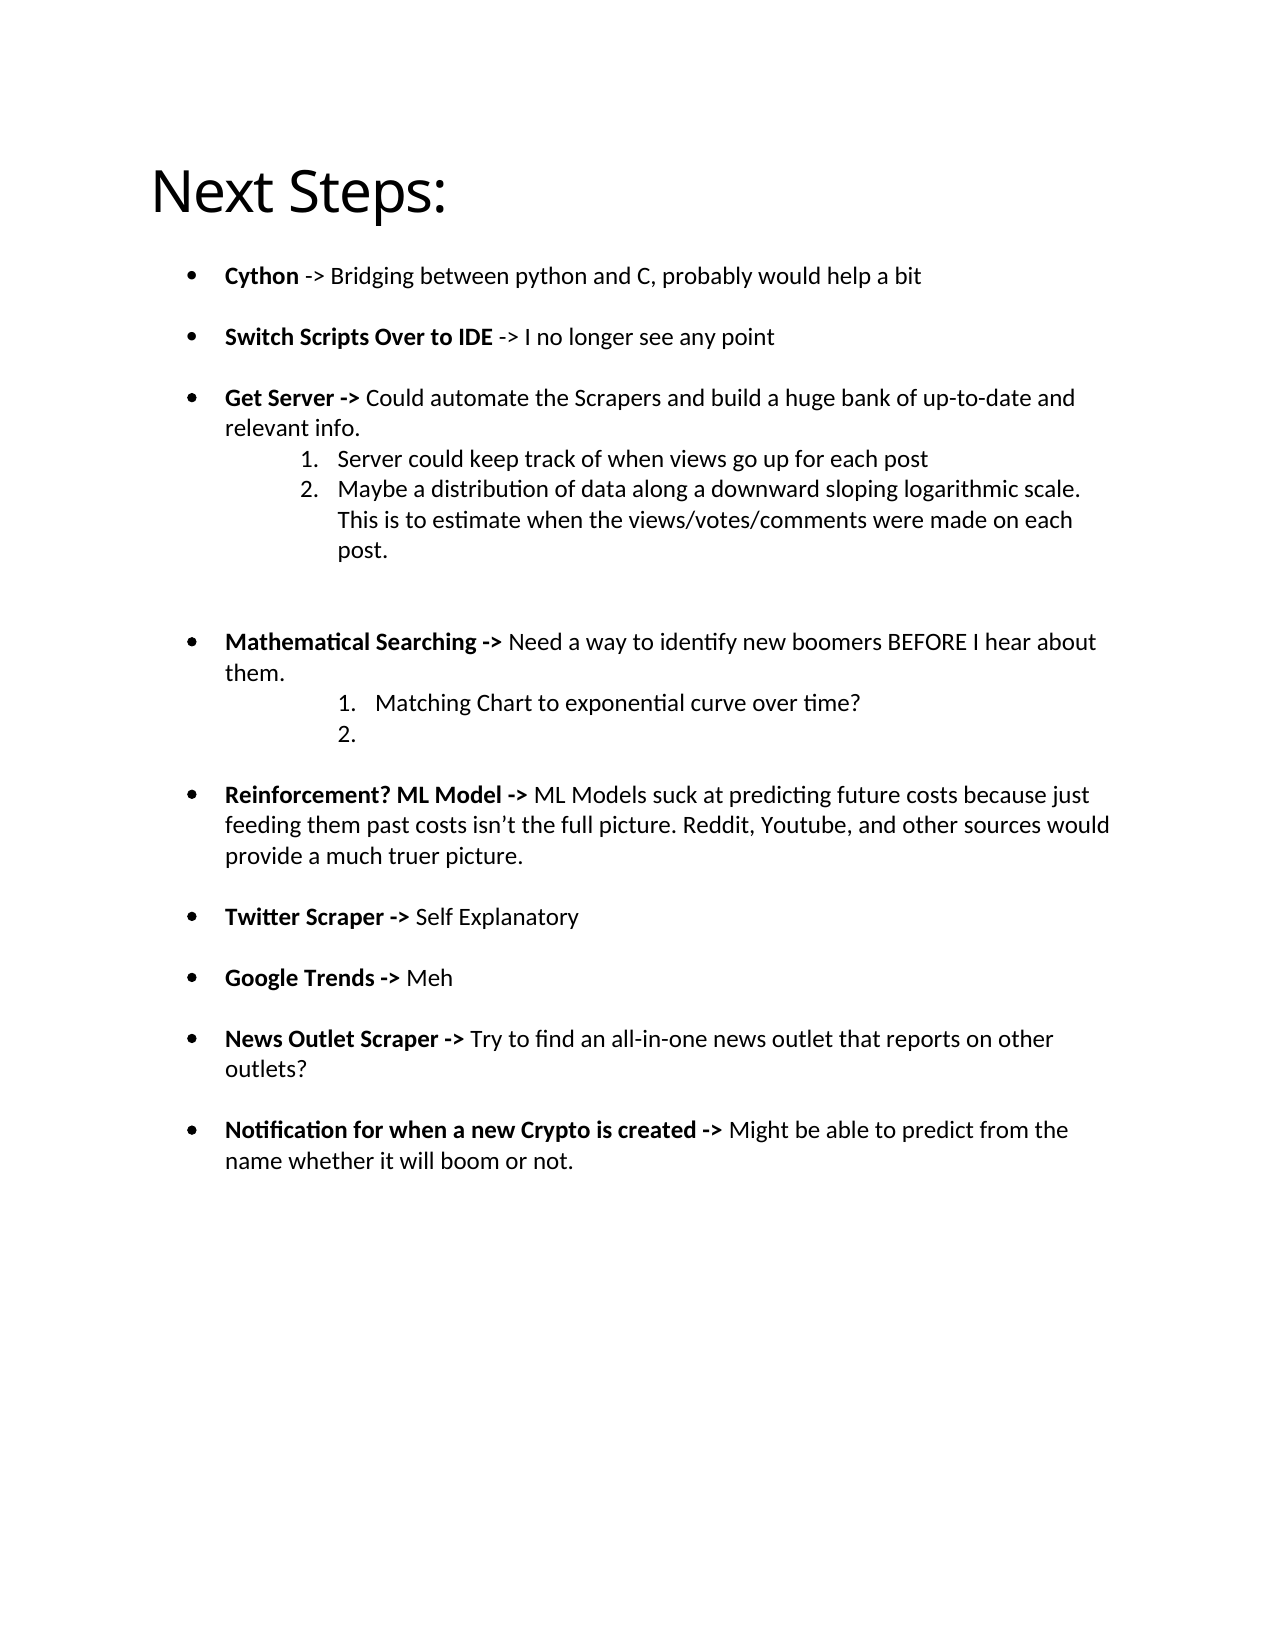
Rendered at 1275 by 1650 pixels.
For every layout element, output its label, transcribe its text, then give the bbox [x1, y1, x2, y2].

list Matching Chart to exponential curve over time? [337, 687, 1125, 718]
list Notification for when a new Crypto is created -> Might be able to predict from the name whether it will boom or not. [187, 1114, 1125, 1176]
list Reinforcement? ML Model -> ML Models suck at predicting future costs because just feeding them past costs isn’t the full picture. Reddit, Youtube, and other sources would provide a much truer picture. [187, 779, 1125, 870]
list Google Trends -> Meh [187, 962, 1125, 992]
list Get Server -> Could automate the Scrapers and build a huge bank of up-to-date and relevant info. [187, 382, 1125, 443]
list Maybe a distribution of data along a downward sloping logarithmic scale. This is to estimate when the views/votes/comments were made on each post. [300, 474, 1125, 565]
list Cython -> Bridging between python and C, probably would help a bit [187, 260, 1125, 291]
title Next Steps: [150, 150, 1125, 229]
list Mathematical Searching -> Need a way to identify new boomers BEFORE I hear about them. [187, 626, 1125, 687]
list Twitter Scraper -> Self Explanatory [187, 901, 1125, 931]
list Server could keep track of when views go up for each post [300, 443, 1125, 474]
list Switch Scripts Over to IDE -> I no longer see any point [187, 321, 1125, 352]
list News Outlet Scraper -> Try to find an all-in-one news outlet that reports on other outlets? [187, 1023, 1125, 1084]
